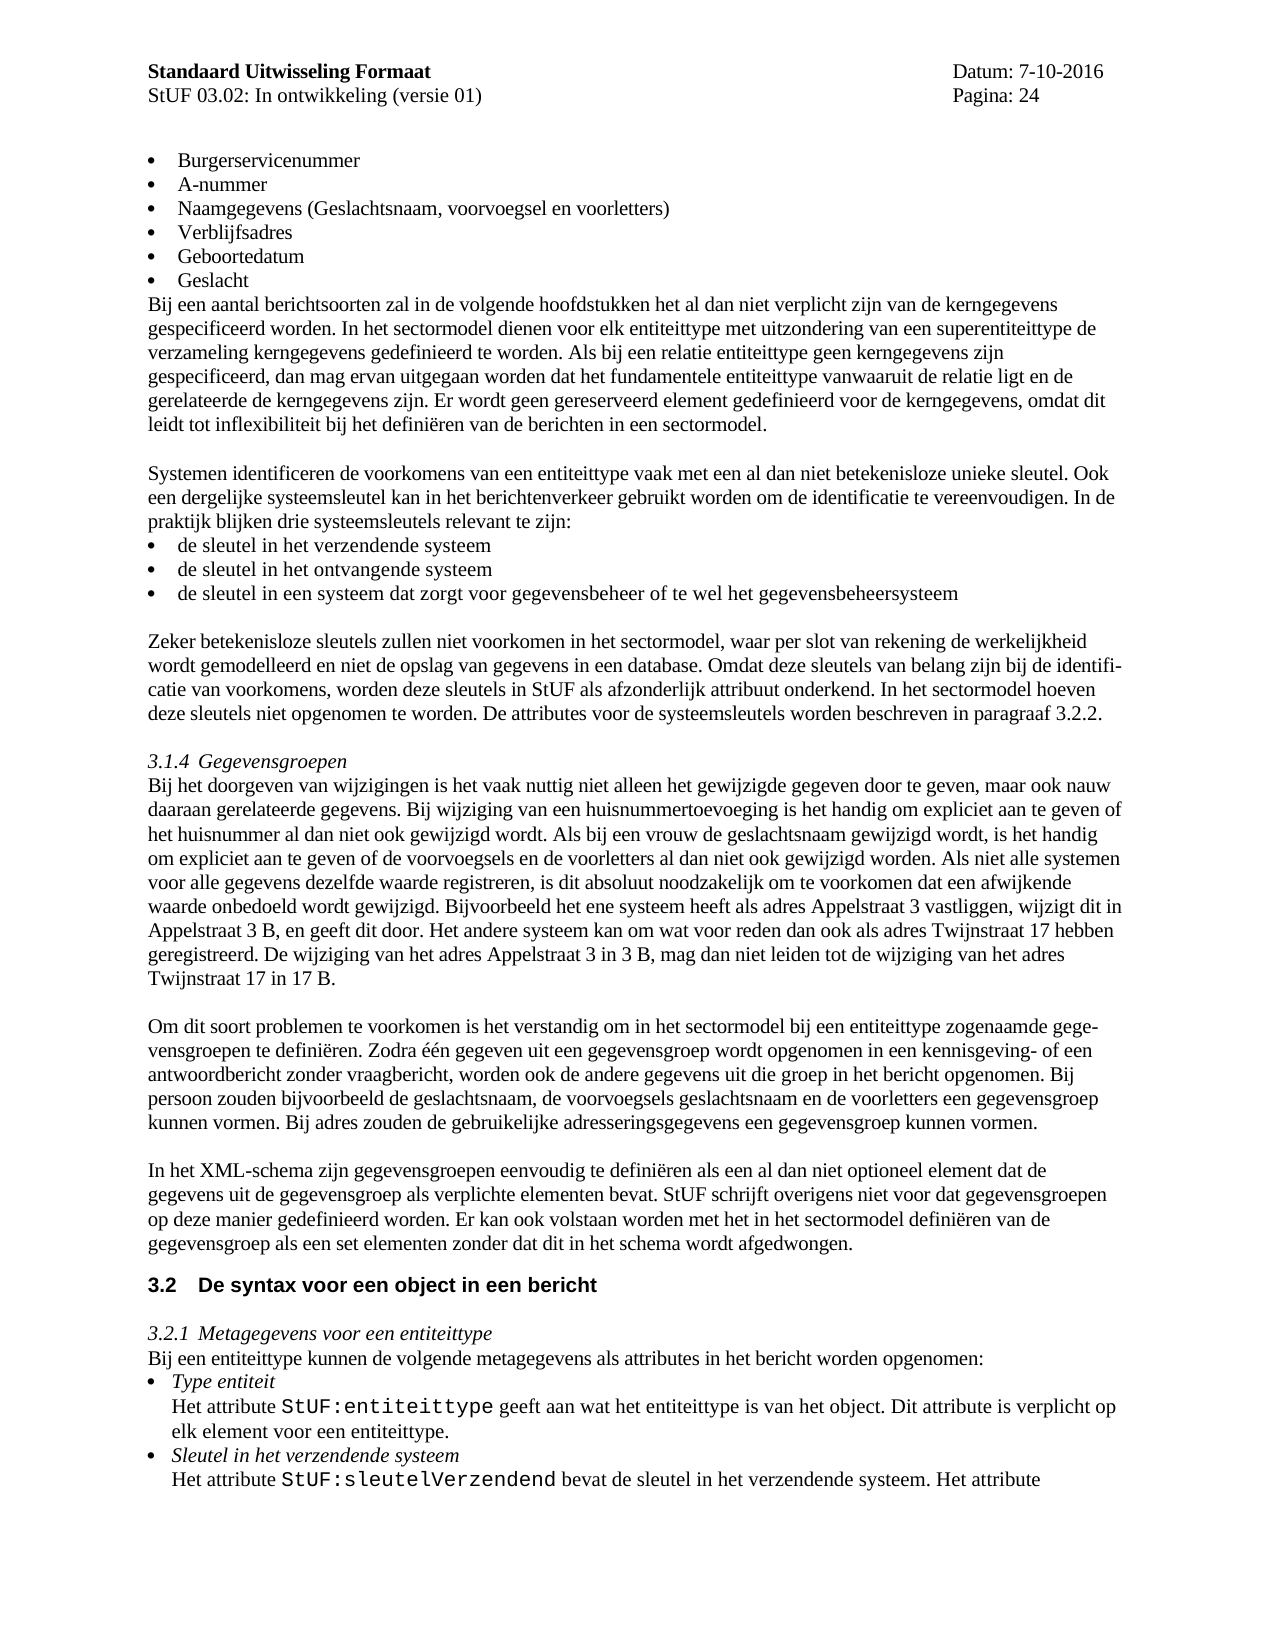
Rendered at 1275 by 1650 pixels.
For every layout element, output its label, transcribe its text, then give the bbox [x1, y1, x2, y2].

text Zeker betekenisloze sleutels zullen niet voorkomen in het sectormodel, waar per slot van rekening de werkelijkheid wordt gemodelleerd en niet de opslag van gegevens in een database. Omdat deze sleutels van belang zijn bij de identificatie van voorkomens, worden deze sleutels in StUF als afzonderlijk attribuut onderkend. In het sectormodel hoeven deze sleutels niet opgenomen te worden. De attributes voor de systeemsleutels worden beschreven in paragraaf 3.2.2. [148, 629, 1127, 725]
list Geboortedatum [148, 244, 1127, 268]
list Geslacht [148, 268, 1127, 292]
text Systemen identificeren de voorkomens van een entiteittype vaak met een al dan niet betekenisloze unieke sleutel. Ook een dergelijke systeemsleutel kan in het berichtenverkeer gebruikt worden om de identificatie te vereenvoudigen. In de praktijk blijken drie systeemsleutels relevant te zijn: [148, 461, 1127, 533]
list Naamgegevens (Geslachtsnaam, voorvoegsel en voorletters) [148, 196, 1127, 220]
text Om dit soort problemen te voorkomen is het verstandig om in het sectormodel bij een entiteittype zogenaamde gegevensgroepen te definiëren. Zodra één gegeven uit een gegevensgroep wordt opgenomen in een kennisgeving- of een antwoordbericht zonder vraagbericht, worden ook de andere gegevens uit die groep in het bericht opgenomen. Bij persoon zouden bijvoorbeeld de geslachtsnaam, de voorvoegsels geslachtsnaam en de voorletters een gegevensgroep kunnen vormen. Bij adres zouden de gebruikelijke adresseringsgegevens een gegevensgroep kunnen vormen. [148, 1014, 1127, 1134]
list de sleutel in een systeem dat zorgt voor gegevensbeheer of te wel het gegevensbeheersysteem [148, 581, 1127, 605]
text Bij een entiteittype kunnen de volgende metagegevens als attributes in het bericht worden opgenomen: [148, 1345, 1127, 1369]
list de sleutel in het verzendende systeem [148, 533, 1127, 557]
list Verblijfsadres [148, 220, 1127, 244]
text In het XML-schema zijn gegevensgroepen eenvoudig te definiëren als een al dan niet optioneel element dat de gegevens uit de gegevensgroep als verplichte elementen bevat. StUF schrijft overigens niet voor dat gegevensgroepen op deze manier gedefinieerd worden. Er kan ook volstaan worden met het in het sectormodel definiëren van de gegevensgroep als een set elementen zonder dat dit in het schema wordt afgedwongen. [148, 1158, 1127, 1254]
list de sleutel in het ontvangende systeem [148, 557, 1127, 581]
list A-nummer [148, 172, 1127, 196]
subtitle Gegevensgroepen [148, 749, 1127, 773]
list Burgerservicenummer [148, 148, 1127, 172]
list Type entiteit Het attribute StUF:entiteittype geeft aan wat het entiteittype is van het object. Dit attribute is verplicht op elk element voor een entiteittype. [148, 1369, 1127, 1443]
text Bij een aantal berichtsoorten zal in de volgende hoofdstukken het al dan niet verplicht zijn van de kerngegevens gespecificeerd worden. In het sectormodel dienen voor elk entiteittype met uitzondering van een superentiteittype de verzameling kerngegevens gedefinieerd te worden. Als bij een relatie entiteittype geen kerngegevens zijn gespecificeerd, dan mag ervan uitgegaan worden dat het fundamentele entiteittype vanwaaruit de relatie ligt en de gerelateerde de kerngegevens zijn. Er wordt geen gereserveerd element gedefinieerd voor de kerngegevens, omdat dit leidt tot inflexibiliteit bij het definiëren van de berichten in een sectormodel. [148, 292, 1127, 436]
subtitle De syntax voor een object in een bericht [148, 1273, 1127, 1297]
subtitle Metagegevens voor een entiteittype [148, 1321, 1127, 1345]
text Bij het doorgeven van wijzigingen is het vaak nuttig niet alleen het gewijzigde gegeven door te geven, maar ook nauw daaraan gerelateerde gegevens. Bij wijziging van een huisnummertoevoeging is het handig om expliciet aan te geven of het huisnummer al dan niet ook gewijzigd wordt. Als bij een vrouw de geslachtsnaam gewijzigd wordt, is het handig om expliciet aan te geven of de voorvoegsels en de voorletters al dan niet ook gewijzigd worden. Als niet alle systemen voor alle gegevens dezelfde waarde registreren, is dit absoluut noodzakelijk om te voorkomen dat een afwijkende waarde onbedoeld wordt gewijzigd. Bijvoorbeeld het ene systeem heeft als adres Appelstraat 3 vastliggen, wijzigt dit in Appelstraat 3 B, en geeft dit door. Het andere systeem kan om wat voor reden dan ook als adres Twijnstraat 17 hebben geregistreerd. De wijziging van het adres Appelstraat 3 in 3 B, mag dan niet leiden tot de wijziging van het adres Twijnstraat 17 in 17 B. [148, 773, 1127, 990]
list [148, 1443, 1127, 1493]
